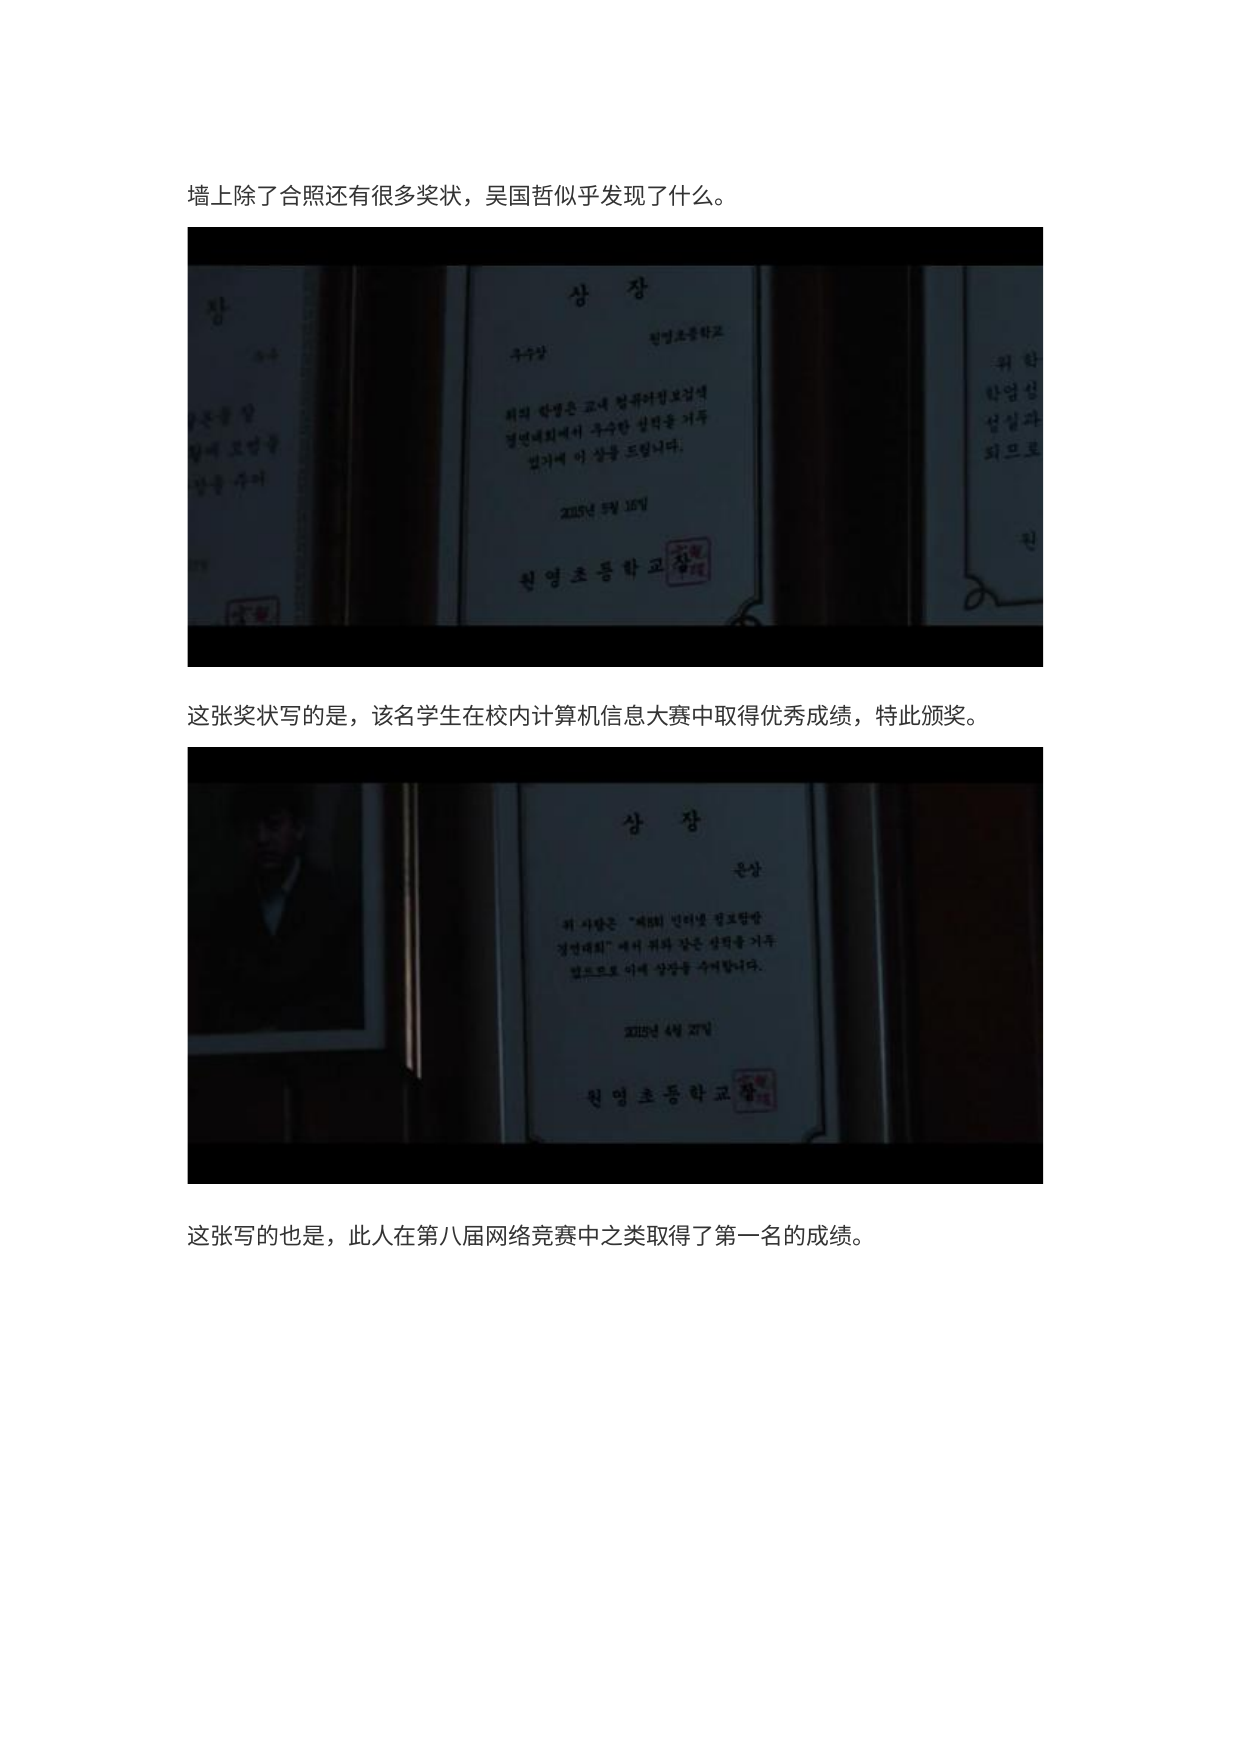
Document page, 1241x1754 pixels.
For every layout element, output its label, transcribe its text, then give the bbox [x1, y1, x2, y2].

picture [187, 747, 1044, 1184]
text 这张写的也是，此人在第八届网络竞赛中之类取得了第一名的成绩。 [187, 1202, 1053, 1267]
picture [187, 227, 1044, 667]
text 墙上除了合照还有很多奖状，吴国哲似乎发现了什么。 [187, 162, 1053, 227]
text 这张奖状写的是，该名学生在校内计算机信息大赛中取得优秀成绩，特此颁奖。 [187, 682, 1053, 747]
